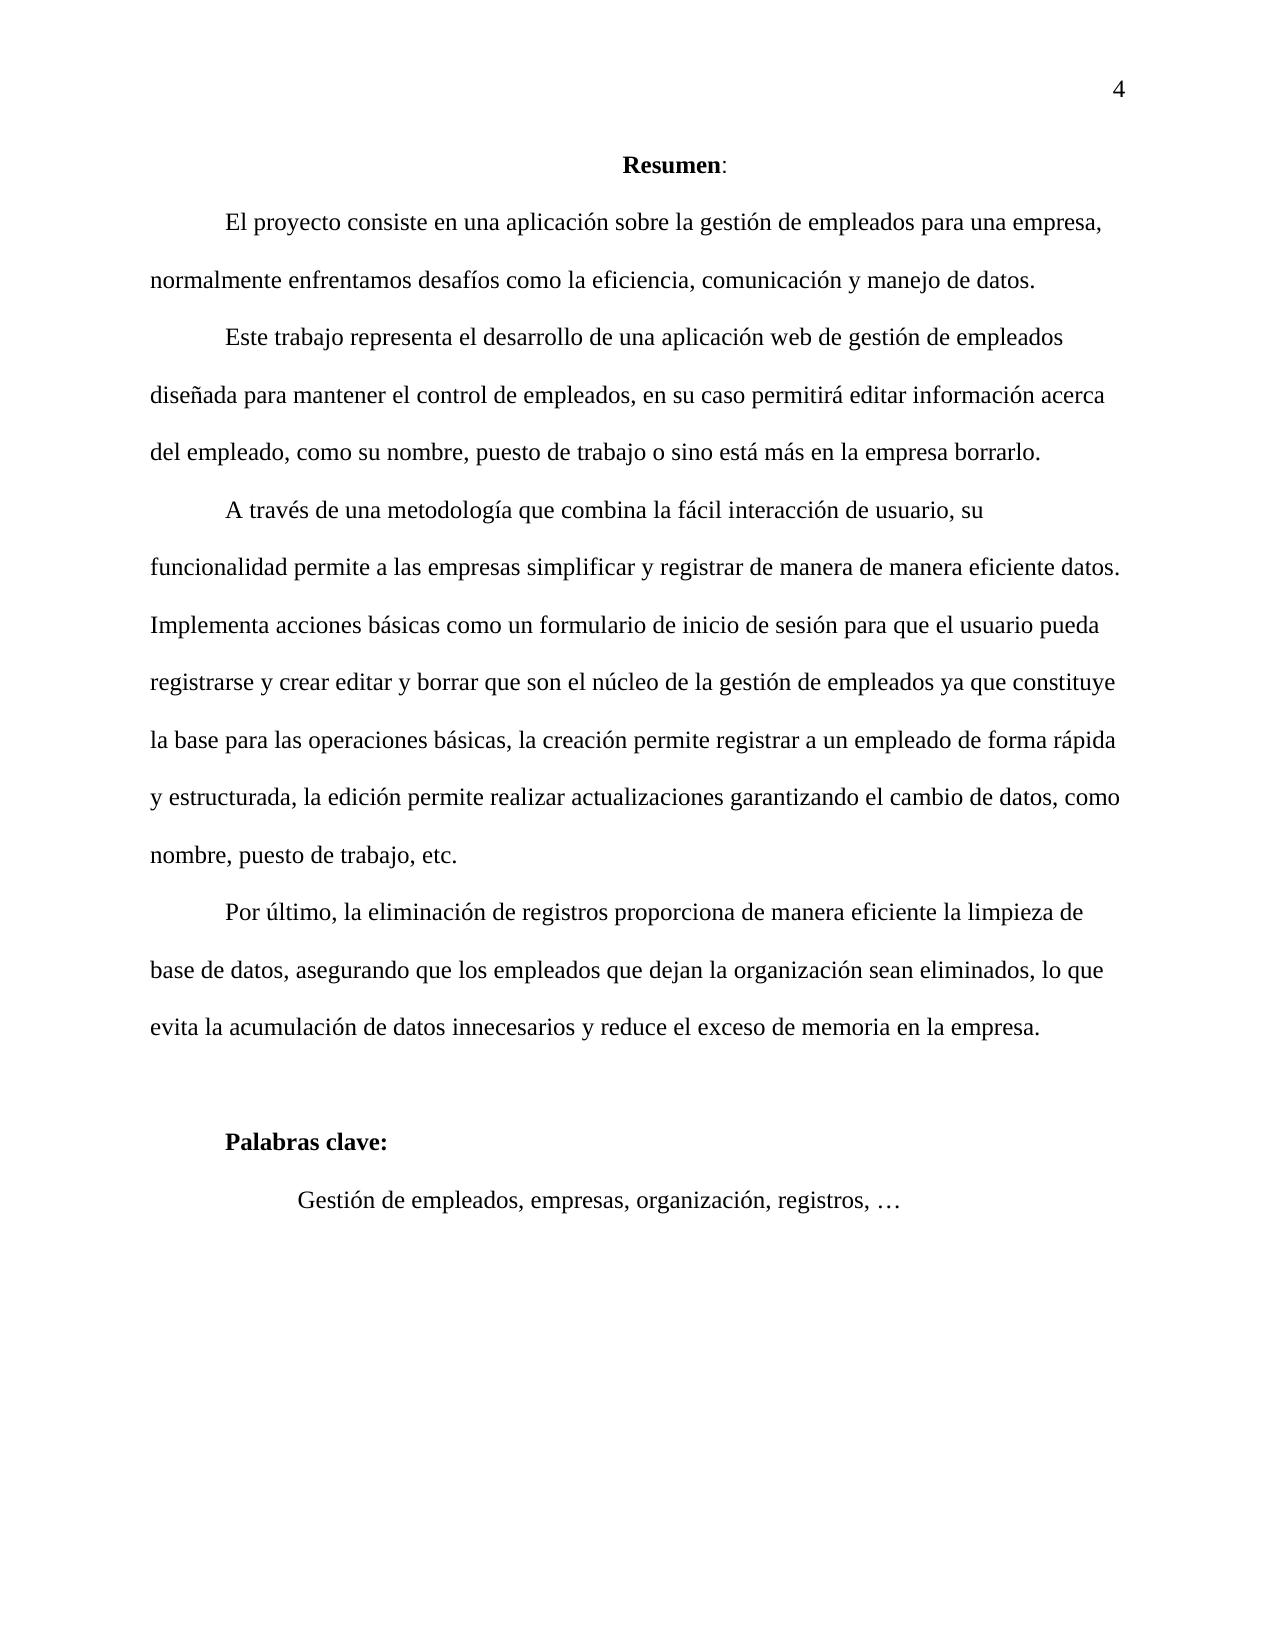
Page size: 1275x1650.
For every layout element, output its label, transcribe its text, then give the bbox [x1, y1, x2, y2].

text Resumen: [150, 150, 1125, 179]
text Por último, la eliminación de registros proporciona de manera eficiente la limpieza de base de datos, asegurando que los empleados que dejan la organización sean eliminados, lo que evita la acumulación de datos innecesarios y reduce el exceso de memoria en la empresa. [150, 897, 1125, 1041]
text Palabras clave: [150, 1127, 1125, 1156]
text El proyecto consiste en una aplicación sobre la gestión de empleados para una empresa, normalmente enfrentamos desafíos como la eficiencia, comunicación y manejo de datos. [150, 207, 1125, 294]
text Gestión de empleados, empresas, organización, registros, … [150, 1185, 1125, 1214]
text Este trabajo representa el desarrollo de una aplicación web de gestión de empleados diseñada para mantener el control de empleados, en su caso permitirá editar información acerca del empleado, como su nombre, puesto de trabajo o sino está más en la empresa borrarlo. [150, 322, 1125, 466]
text A través de una metodología que combina la fácil interacción de usuario, su funcionalidad permite a las empresas simplificar y registrar de manera de manera eficiente datos. Implementa acciones básicas como un formulario de inicio de sesión para que el usuario pueda registrarse y crear editar y borrar que son el núcleo de la gestión de empleados ya que constituye la base para las operaciones básicas, la creación permite registrar a un empleado de forma rápida y estructurada, la edición permite realizar actualizaciones garantizando el cambio de datos, como nombre, puesto de trabajo, etc. [150, 495, 1125, 869]
